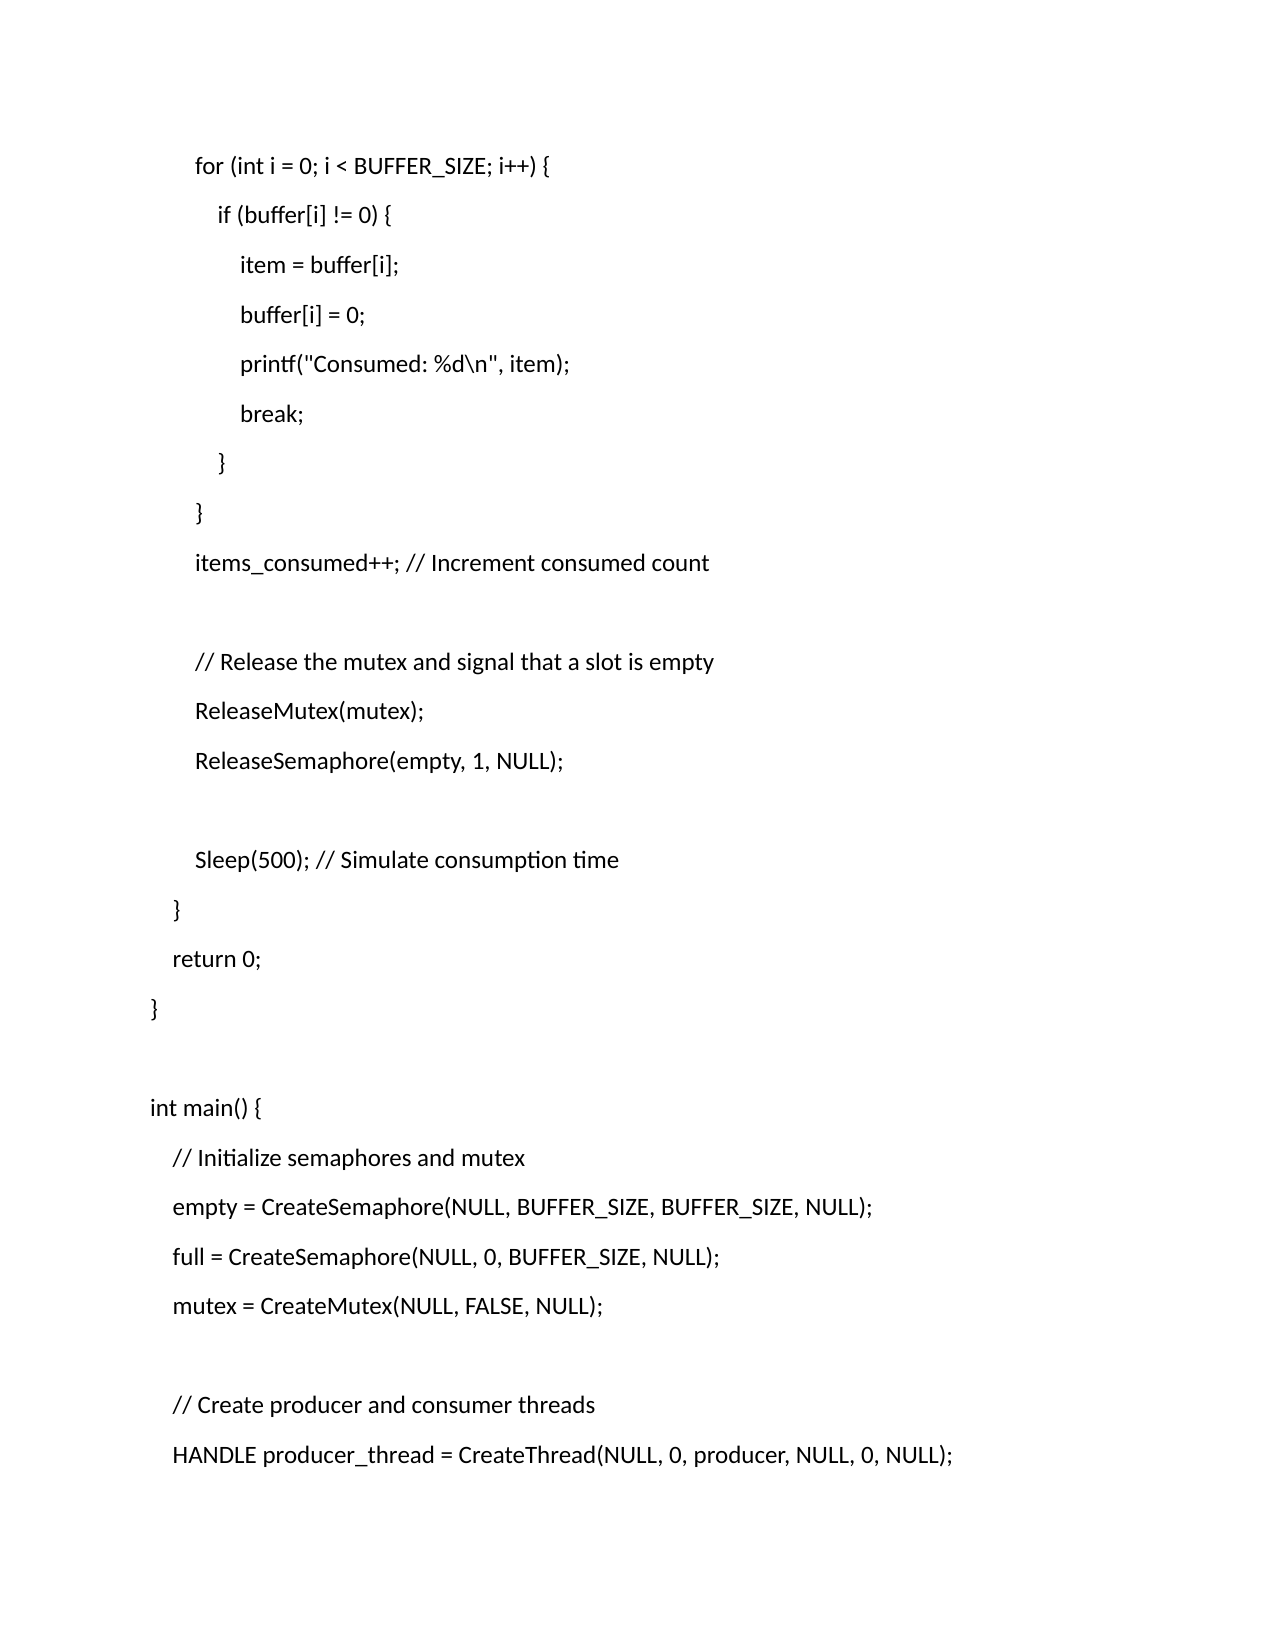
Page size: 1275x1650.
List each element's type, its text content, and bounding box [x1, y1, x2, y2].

text items_consumed++; // Increment consumed count [150, 547, 1125, 577]
text Sleep(500); // Simulate consumption time [150, 844, 1125, 875]
text } [150, 447, 1125, 478]
text item = buffer[i]; [150, 249, 1125, 280]
text buffer[i] = 0; [150, 299, 1125, 329]
text ReleaseSemaphore(empty, 1, NULL); [150, 745, 1125, 776]
text empty = CreateSemaphore(NULL, BUFFER_SIZE, BUFFER_SIZE, NULL); [150, 1191, 1125, 1222]
text ReleaseMutex(mutex); [150, 695, 1125, 726]
text if (buffer[i] != 0) { [150, 199, 1125, 230]
text int main() { [150, 1092, 1125, 1123]
text return 0; [150, 943, 1125, 974]
text } [150, 993, 1125, 1023]
text HANDLE producer_thread = CreateThread(NULL, 0, producer, NULL, 0, NULL); [150, 1439, 1125, 1470]
text full = CreateSemaphore(NULL, 0, BUFFER_SIZE, NULL); [150, 1241, 1125, 1271]
text break; [150, 398, 1125, 428]
text for (int i = 0; i < BUFFER_SIZE; i++) { [150, 150, 1125, 181]
text printf("Consumed: %d\n", item); [150, 348, 1125, 379]
text } [150, 894, 1125, 924]
text } [150, 497, 1125, 528]
text // Create producer and consumer threads [150, 1389, 1125, 1420]
text mutex = CreateMutex(NULL, FALSE, NULL); [150, 1290, 1125, 1321]
text // Initialize semaphores and mutex [150, 1142, 1125, 1172]
text // Release the mutex and signal that a slot is empty [150, 646, 1125, 676]
